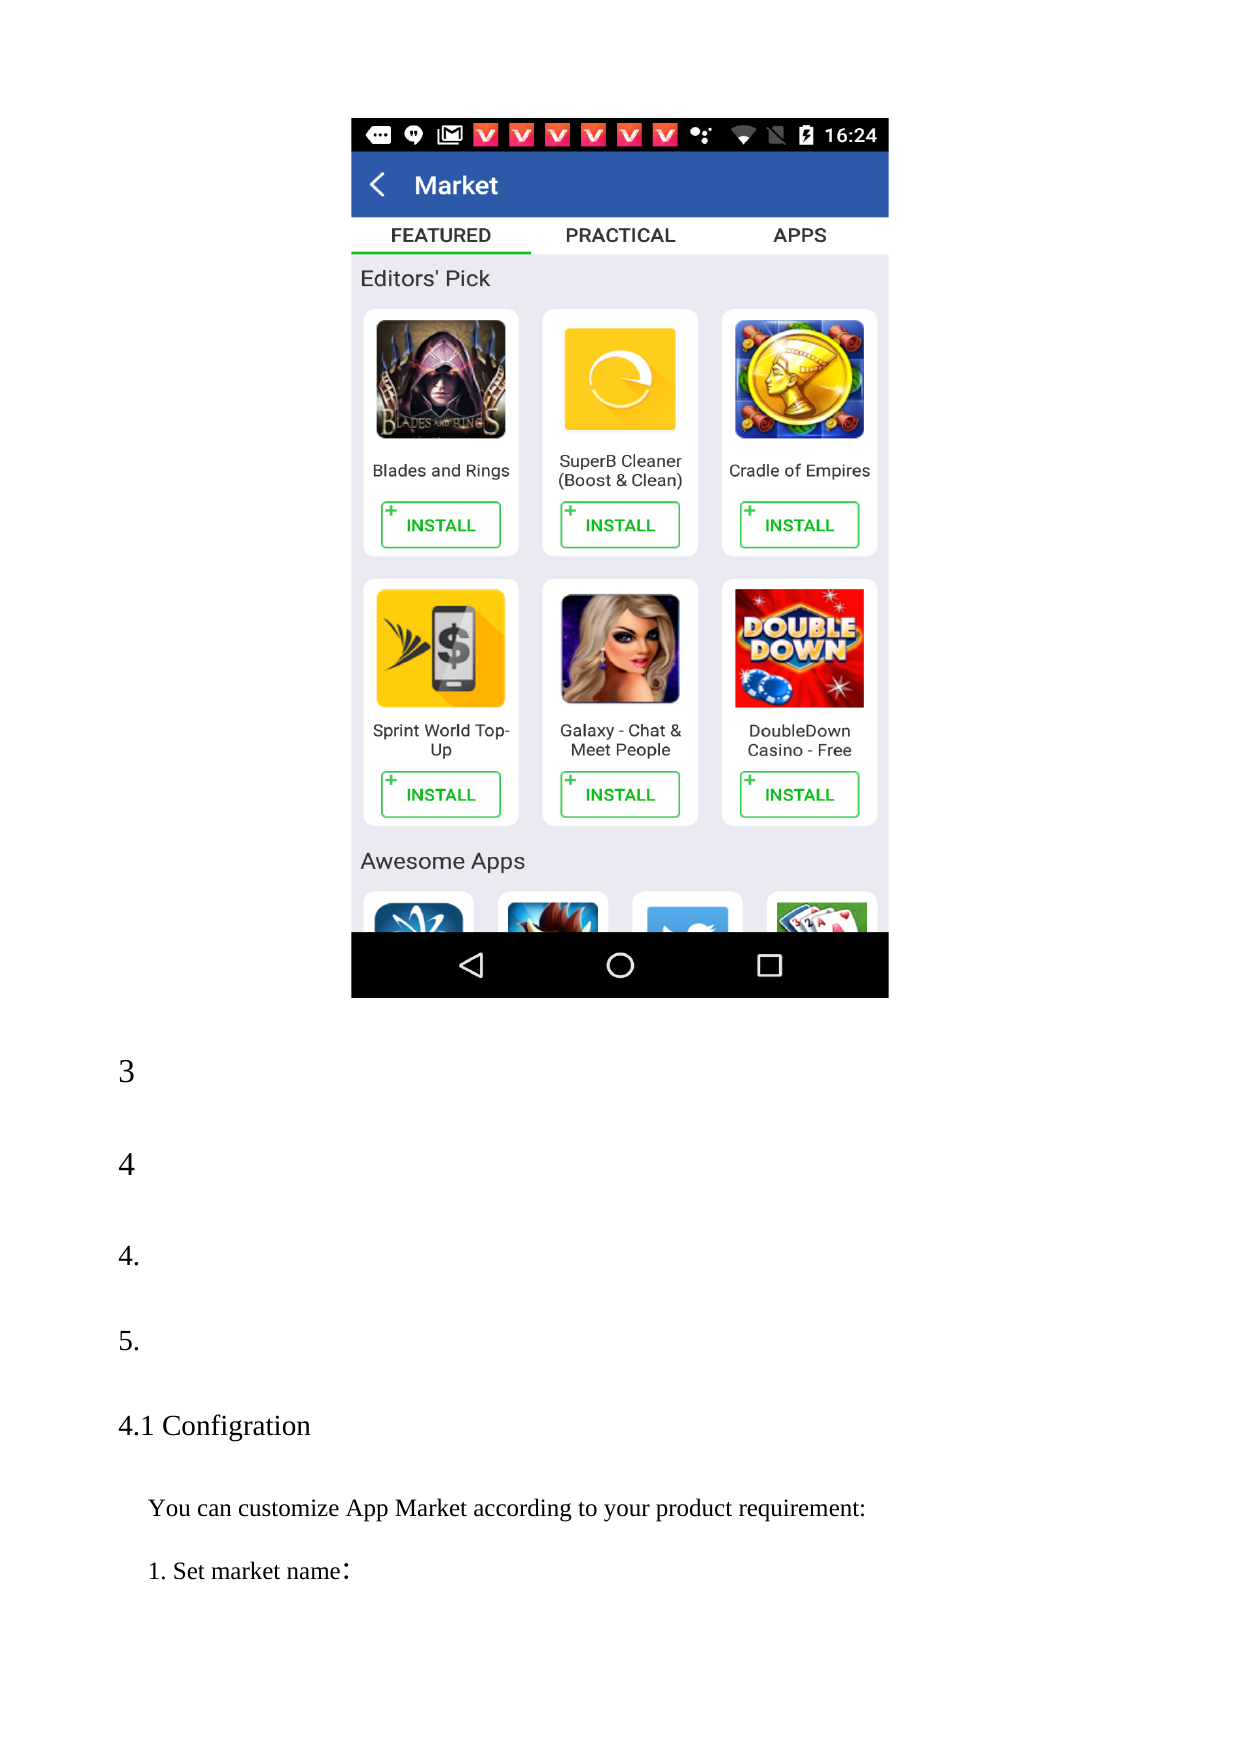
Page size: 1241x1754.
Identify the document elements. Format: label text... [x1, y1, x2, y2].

text 1. Set market name： [148, 1551, 1093, 1587]
text You can customize App Market according to your product requirement: [148, 1493, 1093, 1522]
picture [351, 118, 889, 998]
subtitle 4.1 Configration [118, 1408, 1122, 1442]
